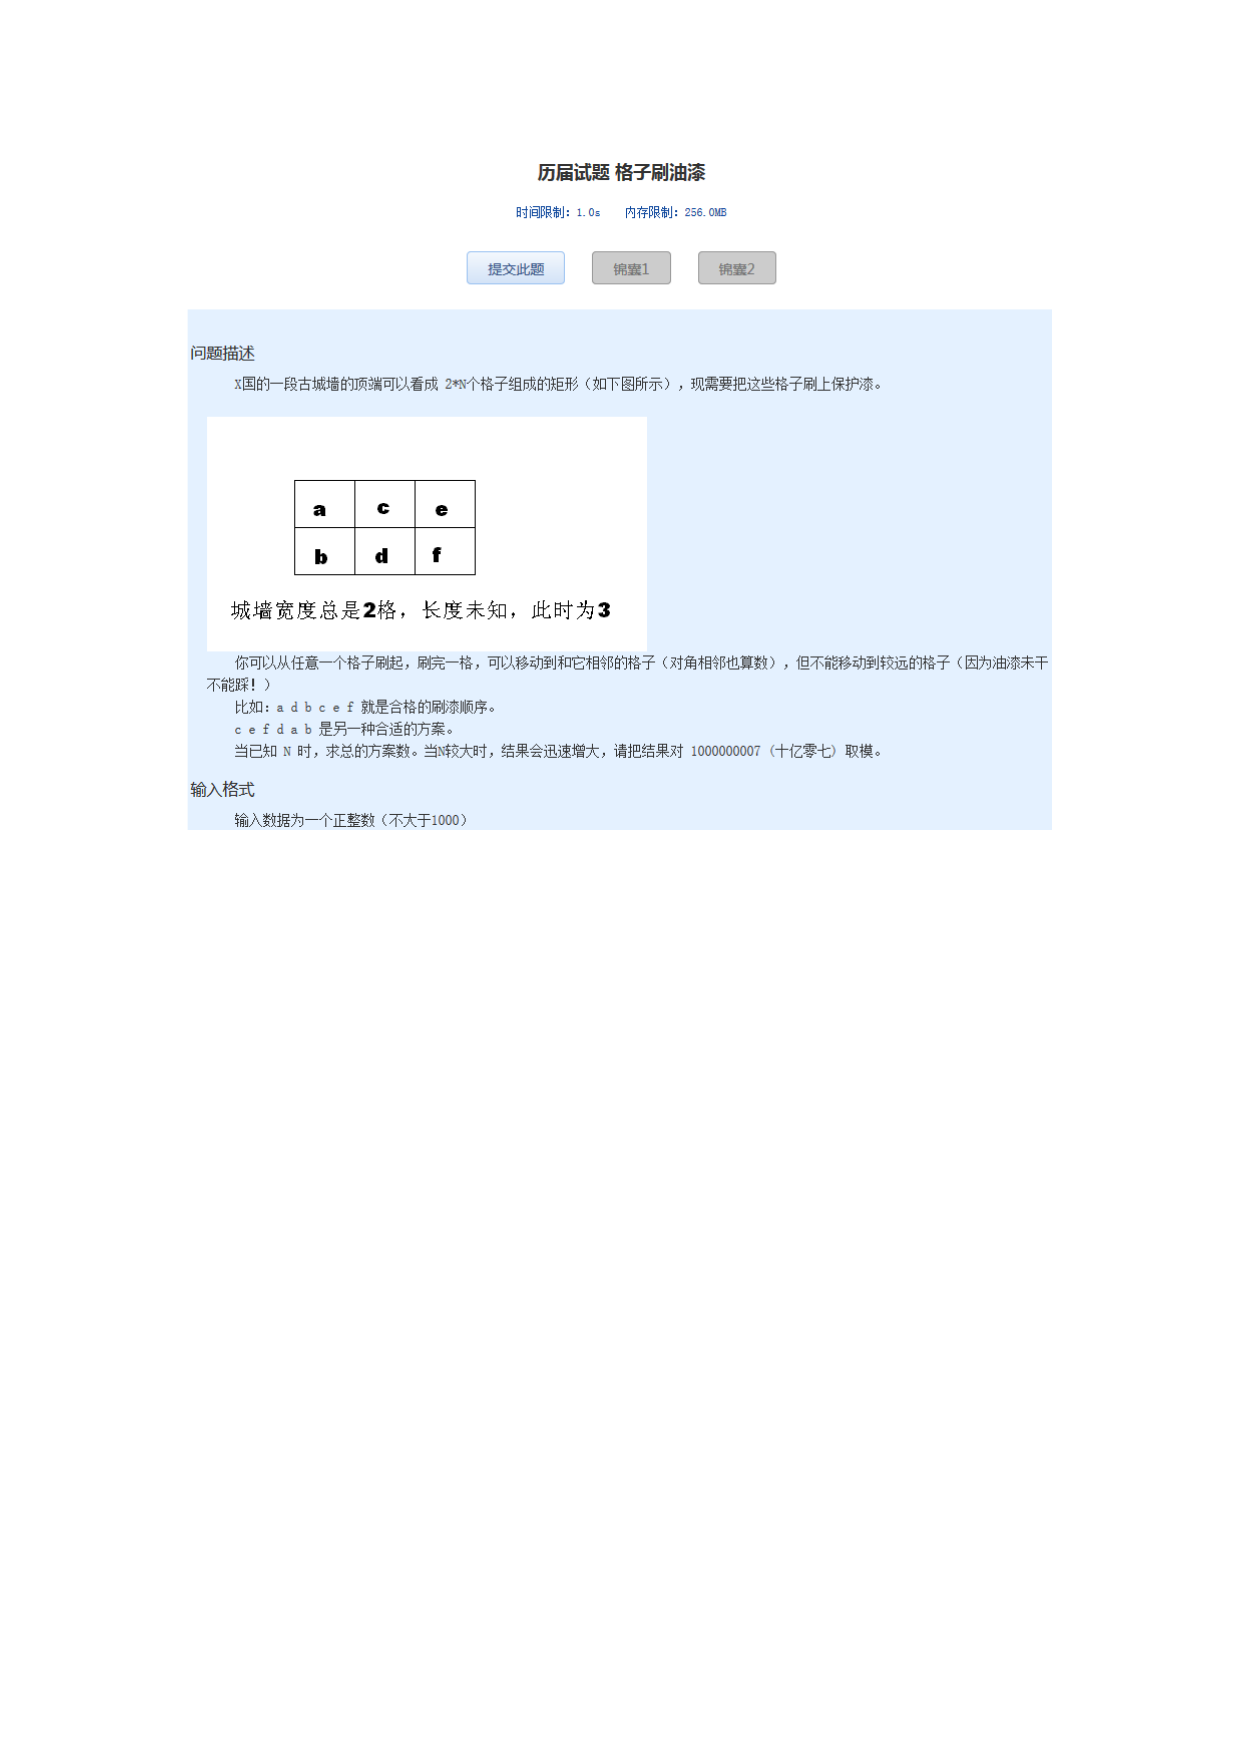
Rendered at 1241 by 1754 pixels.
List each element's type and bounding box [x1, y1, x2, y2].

picture [187, 162, 1052, 830]
